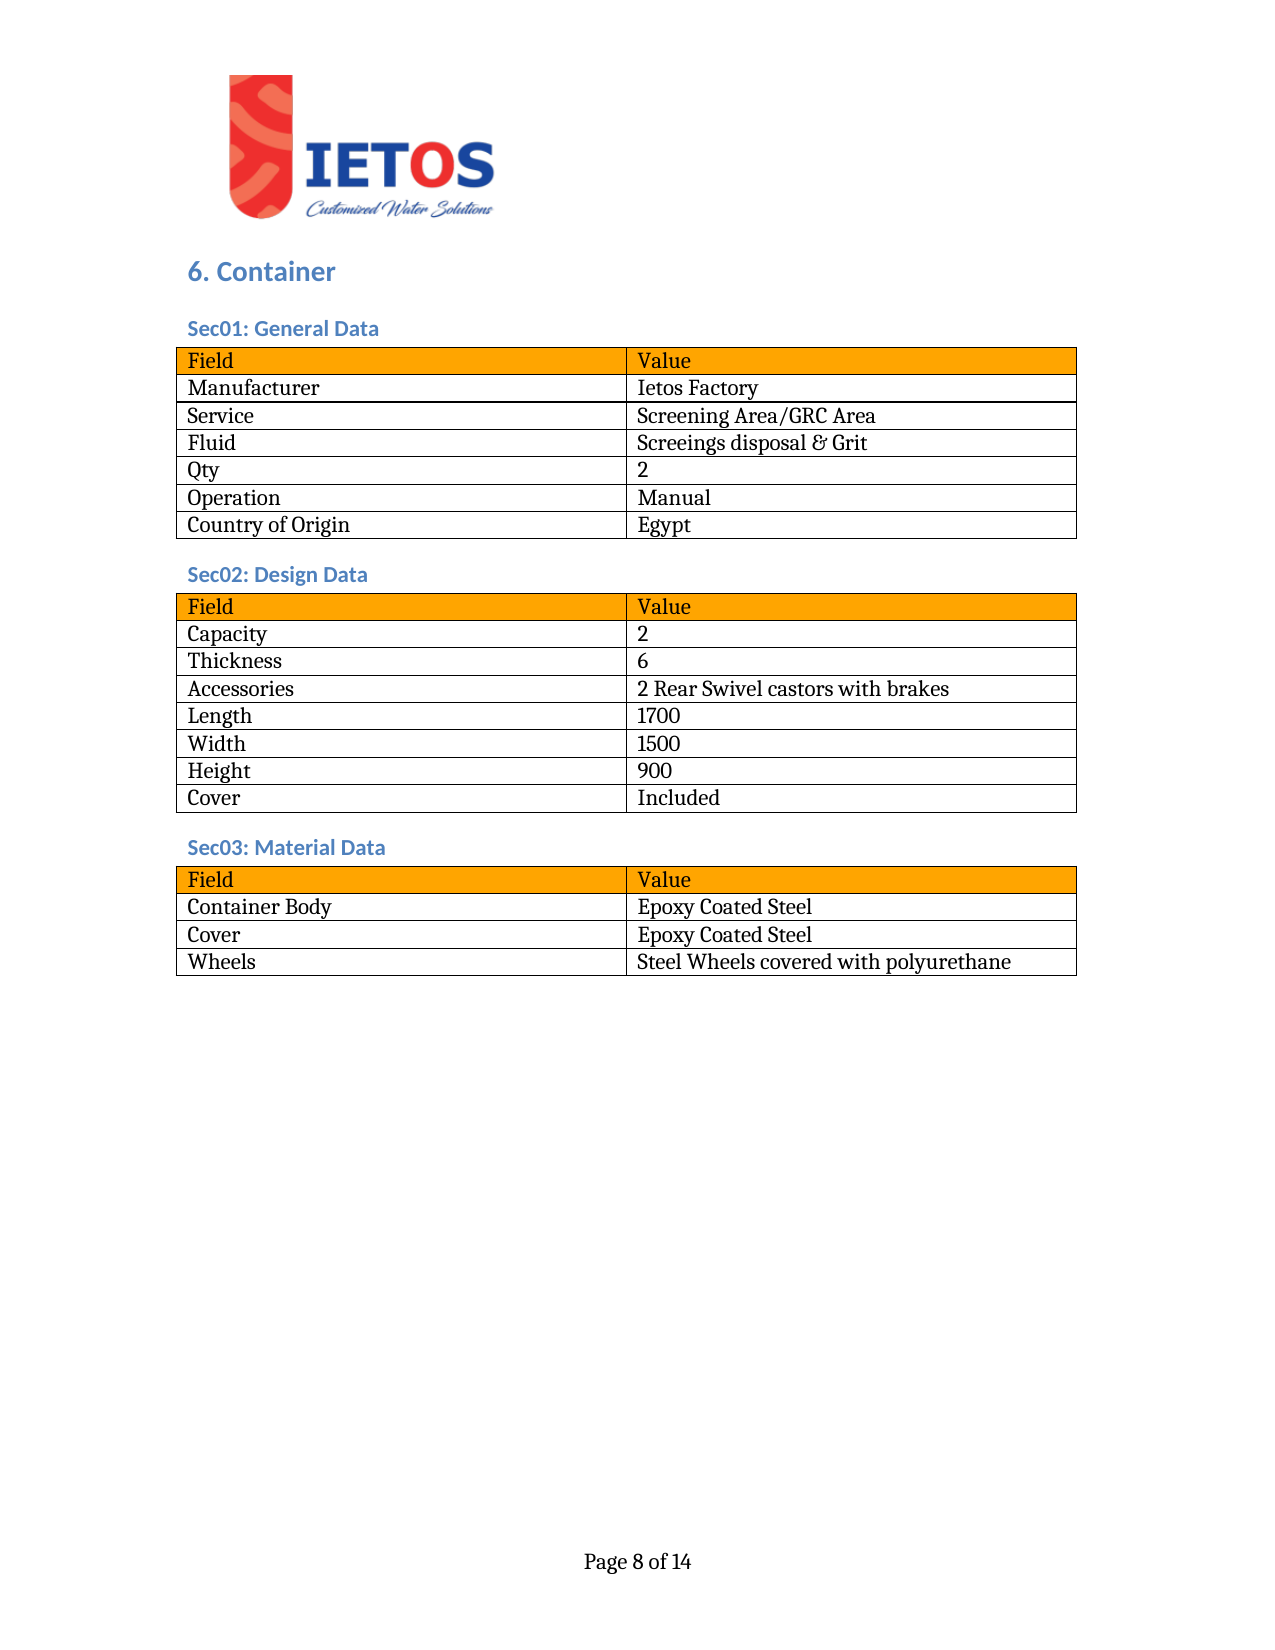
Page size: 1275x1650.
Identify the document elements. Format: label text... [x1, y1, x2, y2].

table_cell Cover [177, 785, 626, 812]
table_header Field [177, 867, 626, 893]
table_cell Qty [177, 457, 626, 483]
table_cell Manual [627, 485, 1076, 511]
table_cell Epoxy Coated Steel [627, 894, 1076, 920]
table_cell 900 [627, 758, 1076, 784]
table_cell 1700 [627, 703, 1076, 729]
table_cell Capacity [177, 621, 626, 647]
table_cell Ietos Factory [627, 375, 1076, 401]
table_cell 1500 [627, 730, 1076, 757]
table_cell Thickness [177, 648, 626, 674]
table_cell Operation [177, 485, 626, 511]
table_cell Screeings disposal & Grit [627, 430, 1076, 456]
table_header Value [627, 594, 1076, 620]
table_cell Length [177, 703, 626, 729]
subtitle 6. Container [187, 253, 1087, 288]
picture [206, 75, 1257, 232]
table_cell Country of Origin [177, 512, 626, 538]
table_header Value [627, 348, 1076, 374]
table_cell Egypt [627, 512, 1076, 538]
table_header Field [177, 348, 626, 374]
table_cell Epoxy Coated Steel [627, 921, 1076, 948]
table_cell Manufacturer [177, 375, 626, 401]
table_cell Screening Area/GRC Area [627, 403, 1076, 429]
table_header Value [627, 867, 1076, 893]
table_header Field [177, 594, 626, 620]
table_cell Accessories [177, 676, 626, 702]
subtitle Sec02: Design Data [187, 560, 1087, 588]
subtitle Sec03: Material Data [187, 833, 1087, 861]
table_cell Steel Wheels covered with polyurethane [627, 949, 1076, 975]
table_cell Cover [177, 921, 626, 948]
table_cell 2 [627, 457, 1076, 483]
table_cell 2 Rear Swivel castors with brakes [627, 676, 1076, 702]
table_cell Fluid [177, 430, 626, 456]
table_cell Wheels [177, 949, 626, 975]
table_cell 2 [627, 621, 1076, 647]
table_cell Included [627, 785, 1076, 812]
table_cell Container Body [177, 894, 626, 920]
table_cell Height [177, 758, 626, 784]
table_cell Width [177, 730, 626, 757]
table_cell 6 [627, 648, 1076, 674]
table_cell Service [177, 403, 626, 429]
subtitle Sec01: General Data [187, 314, 1087, 342]
